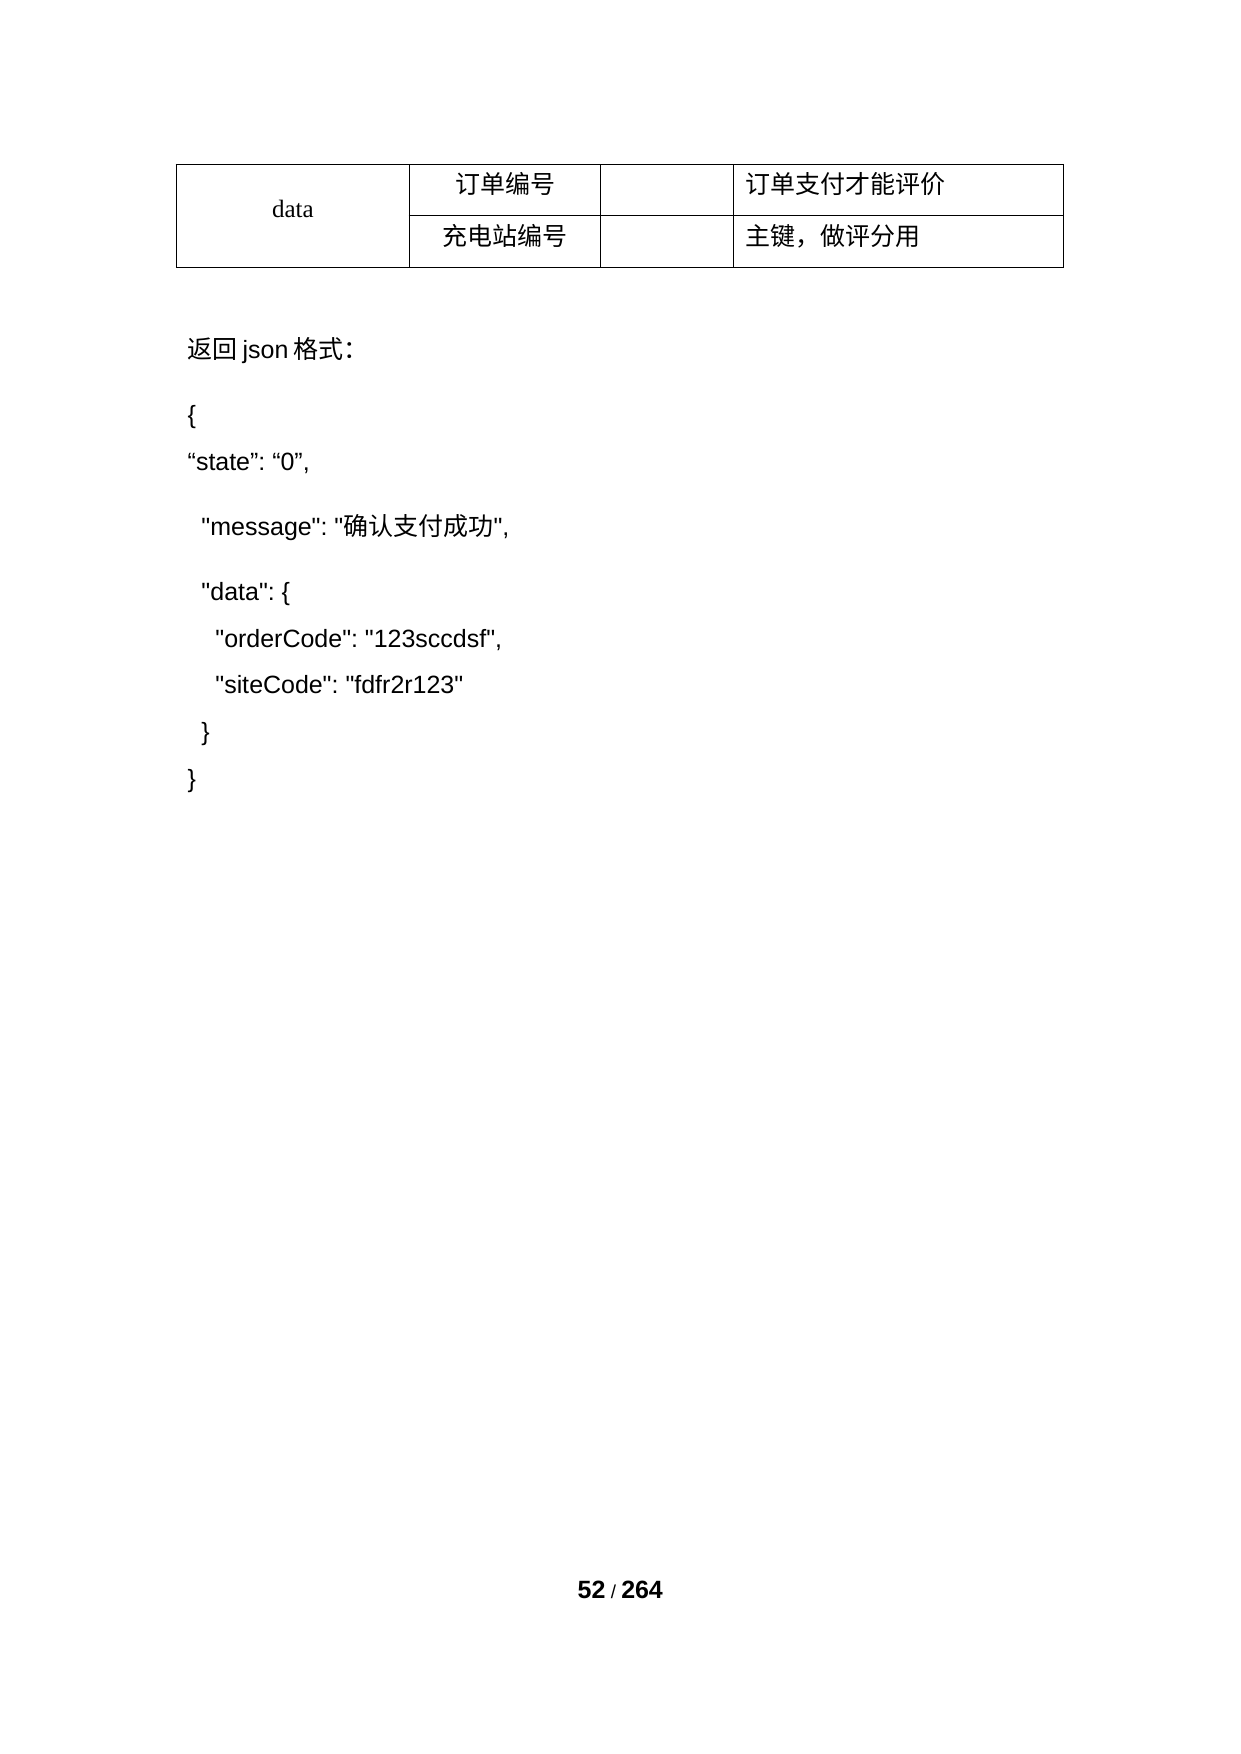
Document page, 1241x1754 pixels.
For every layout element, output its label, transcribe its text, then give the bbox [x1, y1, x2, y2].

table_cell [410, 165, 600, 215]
text "siteCode": "fdfr2r123" [187, 669, 1053, 701]
text "data": { [187, 575, 1053, 607]
text 返回json格式： [187, 315, 1053, 380]
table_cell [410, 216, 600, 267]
text } [187, 762, 1053, 795]
text "message": "确认支付成功", [187, 492, 1053, 557]
text } [187, 716, 1053, 748]
text { [187, 398, 1053, 431]
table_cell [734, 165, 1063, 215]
text “state”: “0”, [187, 445, 1053, 477]
text "orderCode": "123sccdsf", [187, 622, 1053, 654]
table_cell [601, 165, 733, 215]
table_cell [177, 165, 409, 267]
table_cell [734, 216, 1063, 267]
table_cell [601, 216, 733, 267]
